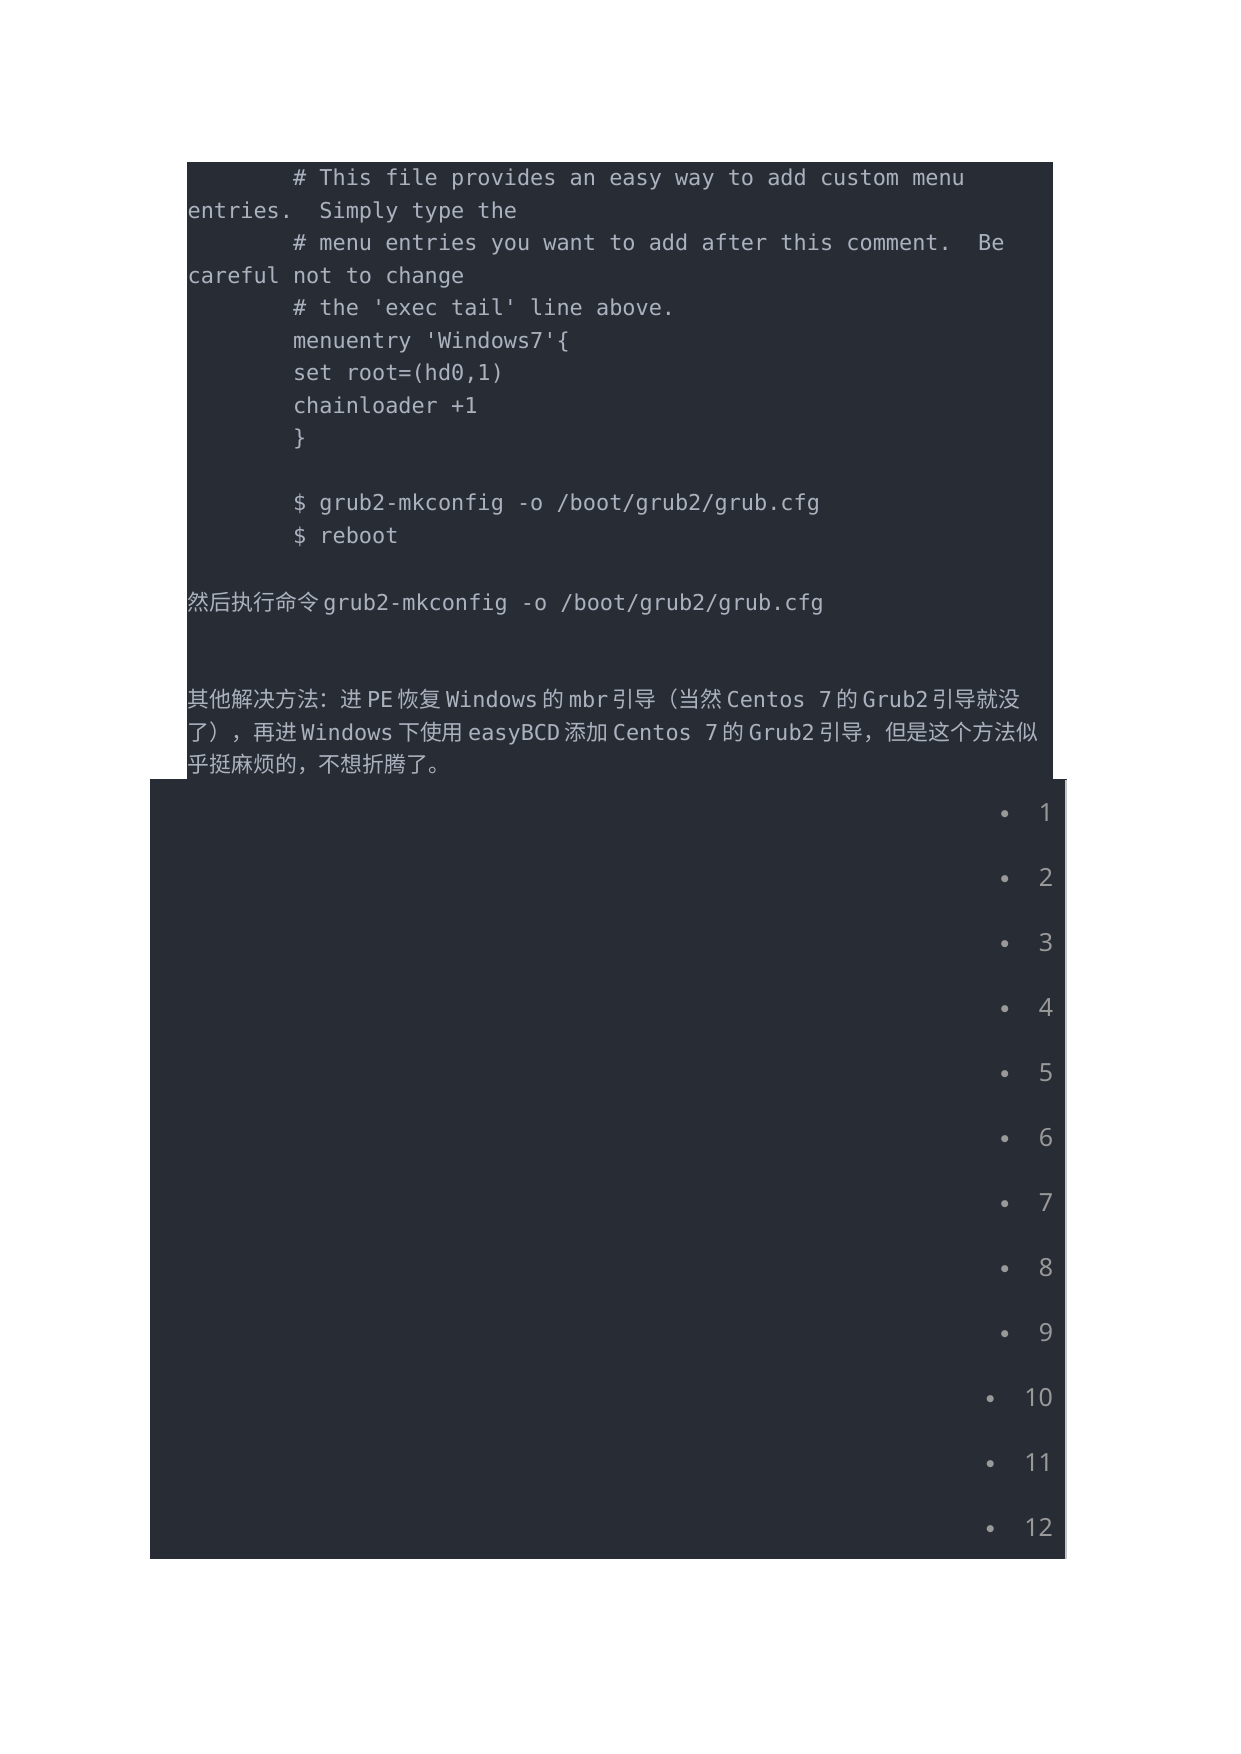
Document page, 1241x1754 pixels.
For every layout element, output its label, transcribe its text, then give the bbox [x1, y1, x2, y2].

text # This file provides an easy way to add custom menu entries. Simply type the [187, 162, 1053, 227]
list 3 [150, 909, 1065, 974]
list 12 [150, 1494, 1065, 1559]
list 6 [150, 1104, 1065, 1169]
text menuentry 'Windows7'{ [187, 324, 1053, 357]
list 2 [150, 844, 1065, 909]
text # menu entries you want to add after this comment. Be careful not to change [187, 227, 1053, 292]
list 8 [150, 1234, 1065, 1299]
list 1 [150, 779, 1066, 844]
list 5 [150, 1039, 1065, 1104]
text # the 'exec tail' line above. [187, 292, 1053, 324]
list 7 [150, 1169, 1065, 1234]
list 10 [150, 1364, 1065, 1429]
text 然后执行命令grub2-mkconfig -o /boot/grub2/grub.cfg [187, 584, 1053, 617]
text } [187, 422, 1053, 454]
list 9 [150, 1299, 1065, 1364]
text 其他解决方法：进PE恢复Windows的mbr引导（当然Centos 7的Grub2引导就没了），再进Windows下使用easyBCD添加Centos 7的Grub2引导，但是这个方法似乎挺麻烦的，不想折腾了。 [187, 682, 1053, 779]
text $ reboot [187, 519, 1053, 552]
text chainloader +1 [187, 389, 1053, 422]
list 11 [150, 1429, 1065, 1494]
list 4 [150, 974, 1065, 1039]
text set root=(hd0,1) [187, 357, 1053, 389]
text $ grub2-mkconfig -o /boot/grub2/grub.cfg [187, 487, 1053, 519]
